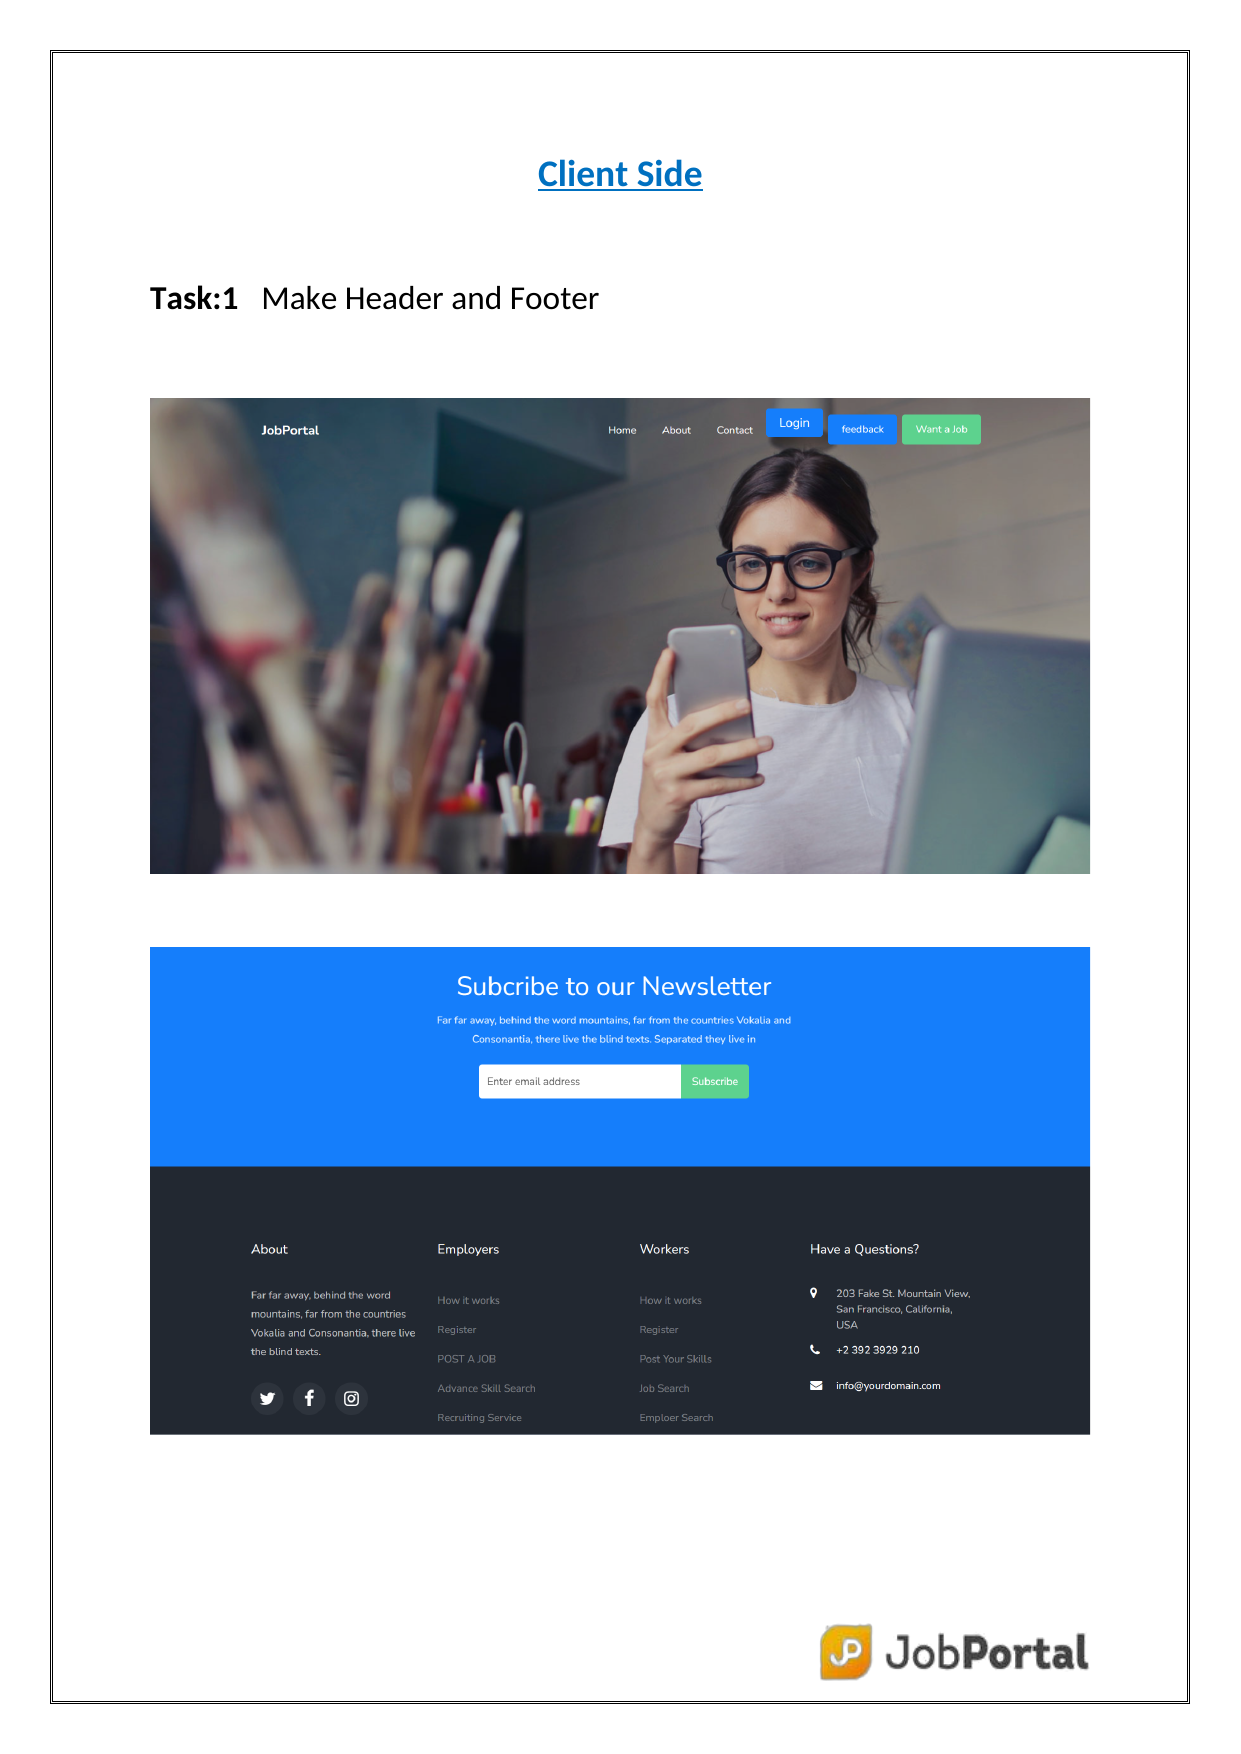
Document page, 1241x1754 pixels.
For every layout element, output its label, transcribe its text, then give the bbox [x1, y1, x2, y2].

picture [819, 1623, 1091, 1681]
picture [150, 947, 1091, 1435]
text Client Side [150, 150, 1090, 196]
text Task:1 Make Header and Footer [150, 277, 1090, 317]
picture [150, 398, 1091, 874]
